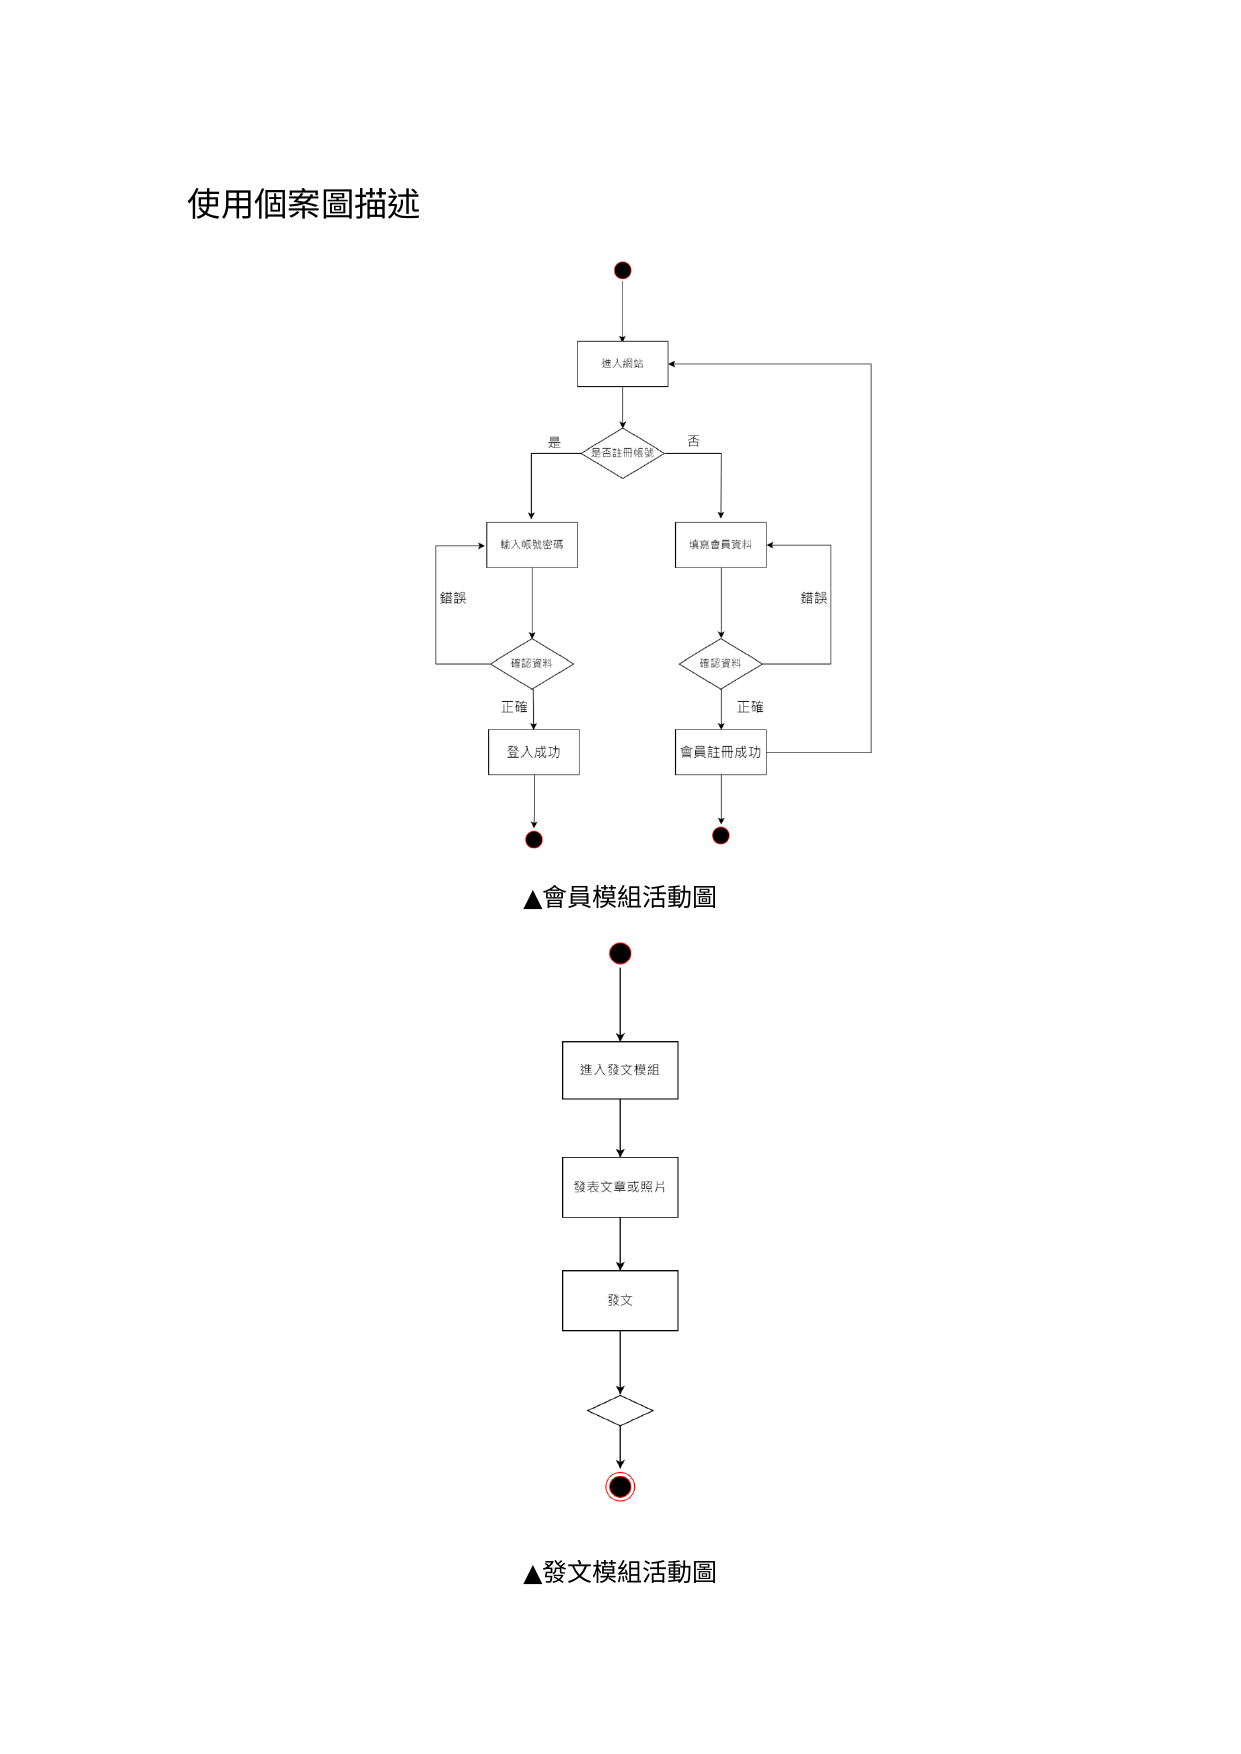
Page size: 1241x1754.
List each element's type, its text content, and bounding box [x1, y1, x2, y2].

text ▲發文模組活動圖 [187, 1552, 1053, 1589]
picture [538, 914, 702, 1525]
picture [411, 239, 896, 870]
text ▲會員模組活動圖 [187, 877, 1053, 914]
text 使用個案圖描述 [187, 164, 1053, 239]
